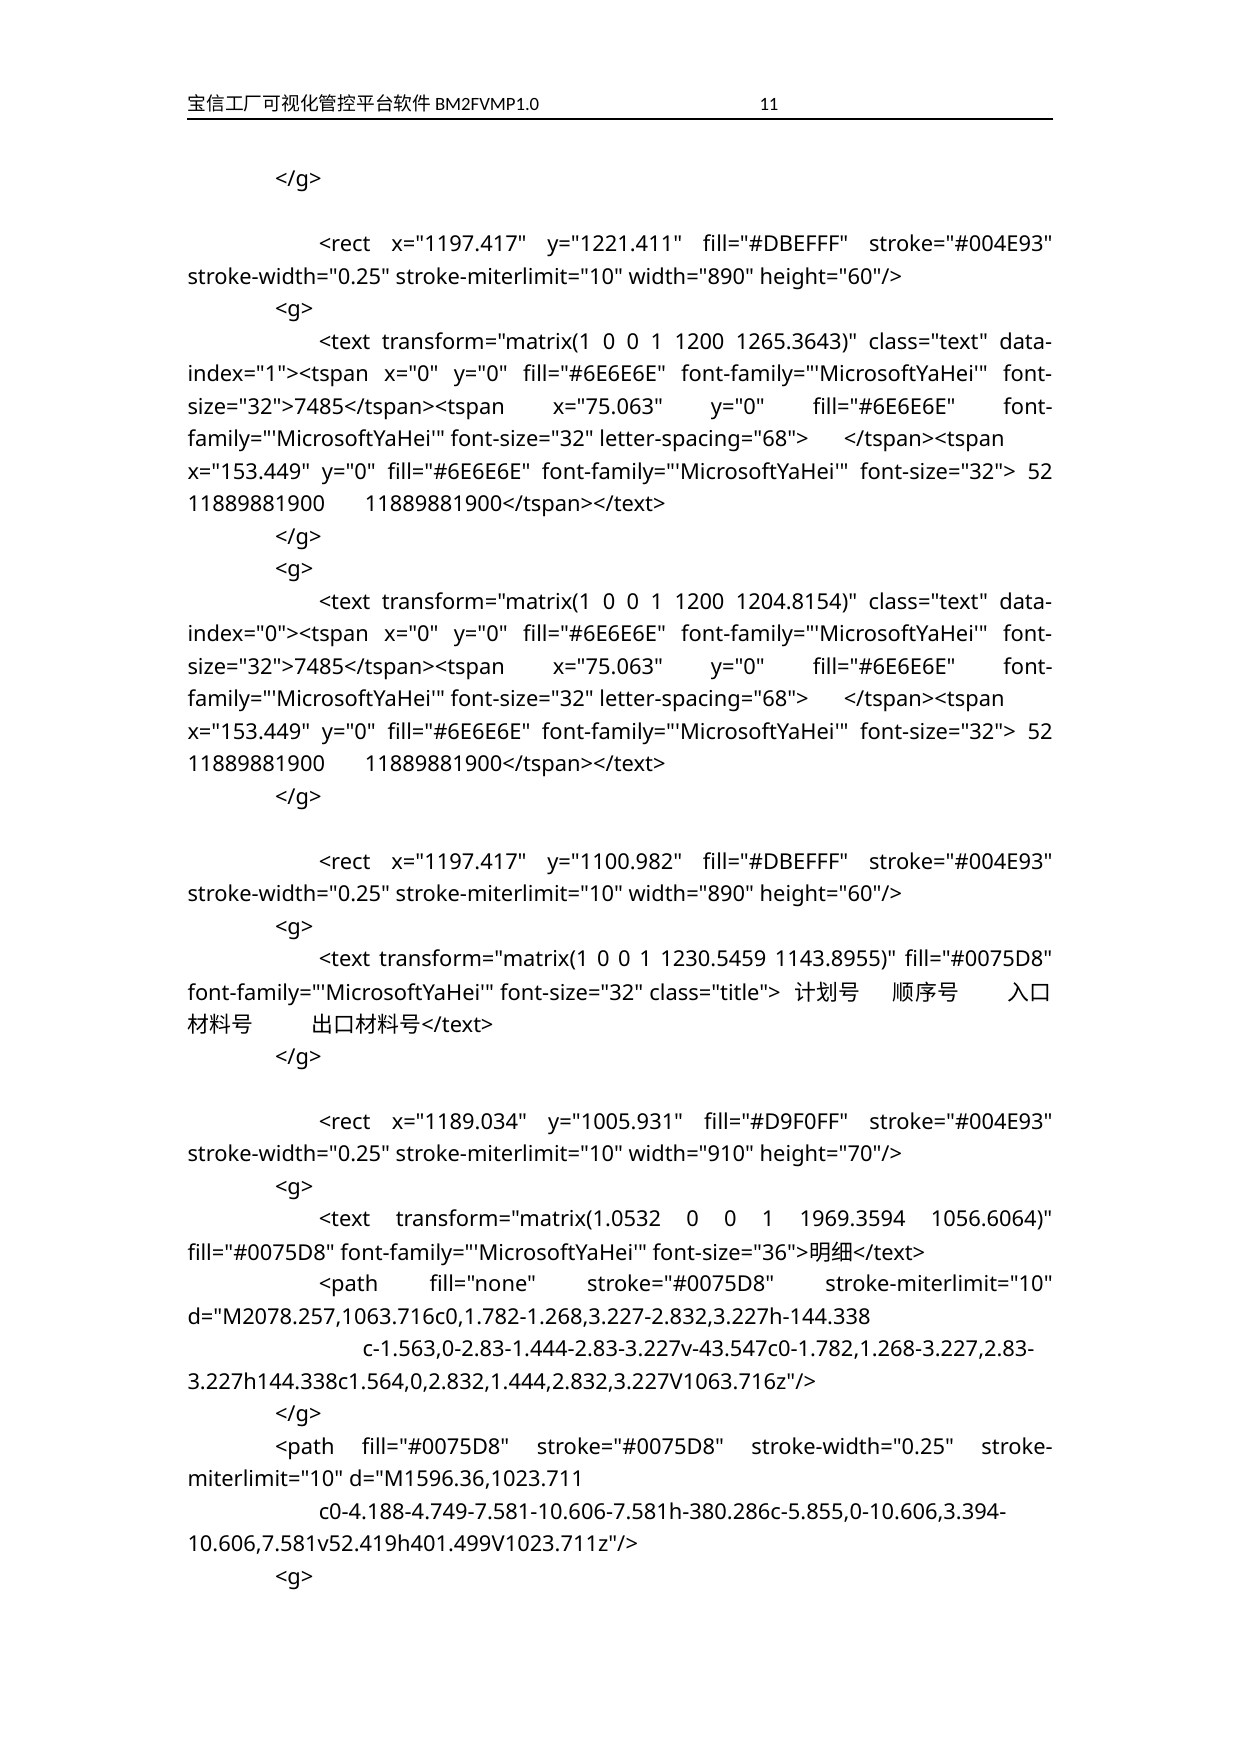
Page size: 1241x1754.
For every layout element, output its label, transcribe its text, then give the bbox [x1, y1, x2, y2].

text </g> [187, 1397, 1053, 1429]
text <text transform="matrix(1.0532 0 0 1 1969.3594 1056.6064)" fill="#0075D8" font-family="'MicrosoftYaHei'" font-size="36">明细</text> [187, 1202, 1053, 1267]
text <path fill="none" stroke="#0075D8" stroke-miterlimit="10" d="M2078.257,1063.716c0,1.782-1.268,3.227-2.832,3.227h-144.338 [187, 1267, 1053, 1332]
text </g> [187, 779, 1053, 812]
text c0-4.188-4.749-7.581-10.606-7.581h-380.286c-5.855,0-10.606,3.394-10.606,7.581v52.419h401.499V1023.711z"/> [187, 1494, 1053, 1559]
text <path fill="#0075D8" stroke="#0075D8" stroke-width="0.25" stroke-miterlimit="10" d="M1596.36,1023.711 [187, 1429, 1053, 1494]
text <text transform="matrix(1 0 0 1 1200 1204.8154)" class="text" data-index="0"><tspan x="0" y="0" fill="#6E6E6E" font-family="'MicrosoftYaHei'" font-size="32">7485</tspan><tspan x="75.063" y="0" fill="#6E6E6E" font-family="'MicrosoftYaHei'" font-size="32" letter-spacing="68"> </tspan><tspan x="153.449" y="0" fill="#6E6E6E" font-family="'MicrosoftYaHei'" font-size="32"> 52 11889881900 11889881900</tspan></text> [187, 584, 1053, 779]
text </g> [187, 162, 1053, 194]
text <text transform="matrix(1 0 0 1 1230.5459 1143.8955)" fill="#0075D8" font-family="'MicrosoftYaHei'" font-size="32" class="title"> 计划号 顺序号 入口材料号 出口材料号</text> [187, 942, 1053, 1039]
text <g> [187, 292, 1053, 324]
text <g> [187, 1169, 1053, 1202]
text <g> [187, 909, 1053, 942]
text </g> [187, 1039, 1053, 1072]
text c-1.563,0-2.83-1.444-2.83-3.227v-43.547c0-1.782,1.268-3.227,2.83-3.227h144.338c1.564,0,2.832,1.444,2.832,3.227V1063.716z"/> [187, 1332, 1053, 1397]
text </g> [187, 519, 1053, 552]
text <g> [187, 552, 1053, 584]
text <rect x="1197.417" y="1221.411" fill="#DBEFFF" stroke="#004E93" stroke-width="0.25" stroke-miterlimit="10" width="890" height="60"/> [187, 227, 1053, 292]
text <text transform="matrix(1 0 0 1 1200 1265.3643)" class="text" data-index="1"><tspan x="0" y="0" fill="#6E6E6E" font-family="'MicrosoftYaHei'" font-size="32">7485</tspan><tspan x="75.063" y="0" fill="#6E6E6E" font-family="'MicrosoftYaHei'" font-size="32" letter-spacing="68"> </tspan><tspan x="153.449" y="0" fill="#6E6E6E" font-family="'MicrosoftYaHei'" font-size="32"> 52 11889881900 11889881900</tspan></text> [187, 324, 1053, 519]
text <rect x="1189.034" y="1005.931" fill="#D9F0FF" stroke="#004E93" stroke-width="0.25" stroke-miterlimit="10" width="910" height="70"/> [187, 1104, 1053, 1169]
text <g> [187, 1559, 1053, 1592]
text <rect x="1197.417" y="1100.982" fill="#DBEFFF" stroke="#004E93" stroke-width="0.25" stroke-miterlimit="10" width="890" height="60"/> [187, 844, 1053, 909]
